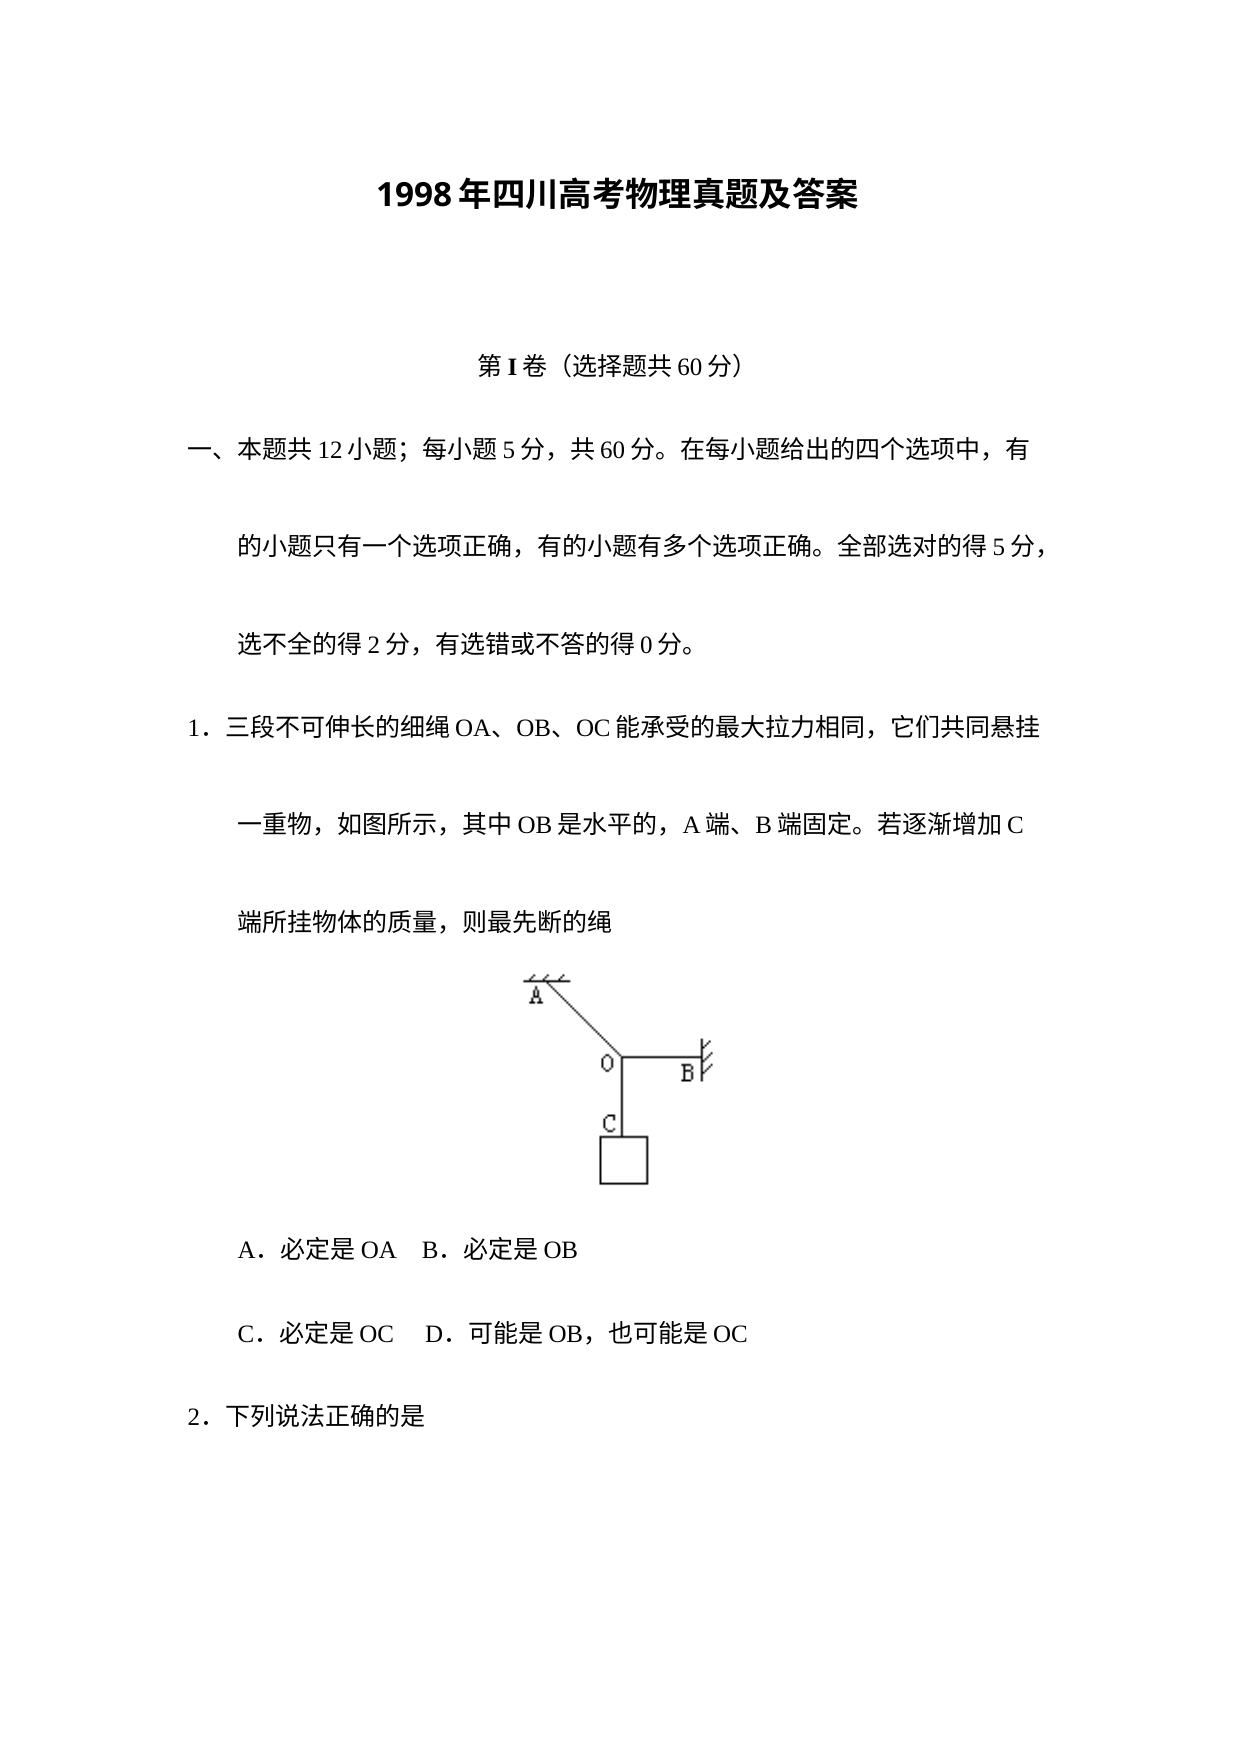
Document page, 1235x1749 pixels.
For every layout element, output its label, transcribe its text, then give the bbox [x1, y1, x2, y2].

text 1998年四川高考物理真题及答案 [187, 159, 1047, 224]
text C．必定是OC D．可能是OB，也可能是OC [187, 1299, 1047, 1364]
text 一、本题共12小题；每小题5分，共60分。在每小题给出的四个选项中，有的小题只有一个选项正确，有的小题有多个选项正确。全部选对的得5分，选不全的得2分，有选错或不答的得0分。 [187, 415, 1047, 675]
text 1．三段不可伸长的细绳OA、OB、OC能承受的最大拉力相同，它们共同悬挂一重物，如图所示，其中OB是水平的，A端、B端固定。若逐渐增加C端所挂物体的质量，则最先断的绳 [187, 693, 1047, 953]
text A．必定是OA B．必定是OB [187, 1216, 1047, 1281]
text 2．下列说法正确的是 [187, 1382, 1047, 1447]
text 第I卷（选择题共60分） [187, 332, 1047, 397]
picture [520, 971, 715, 1189]
